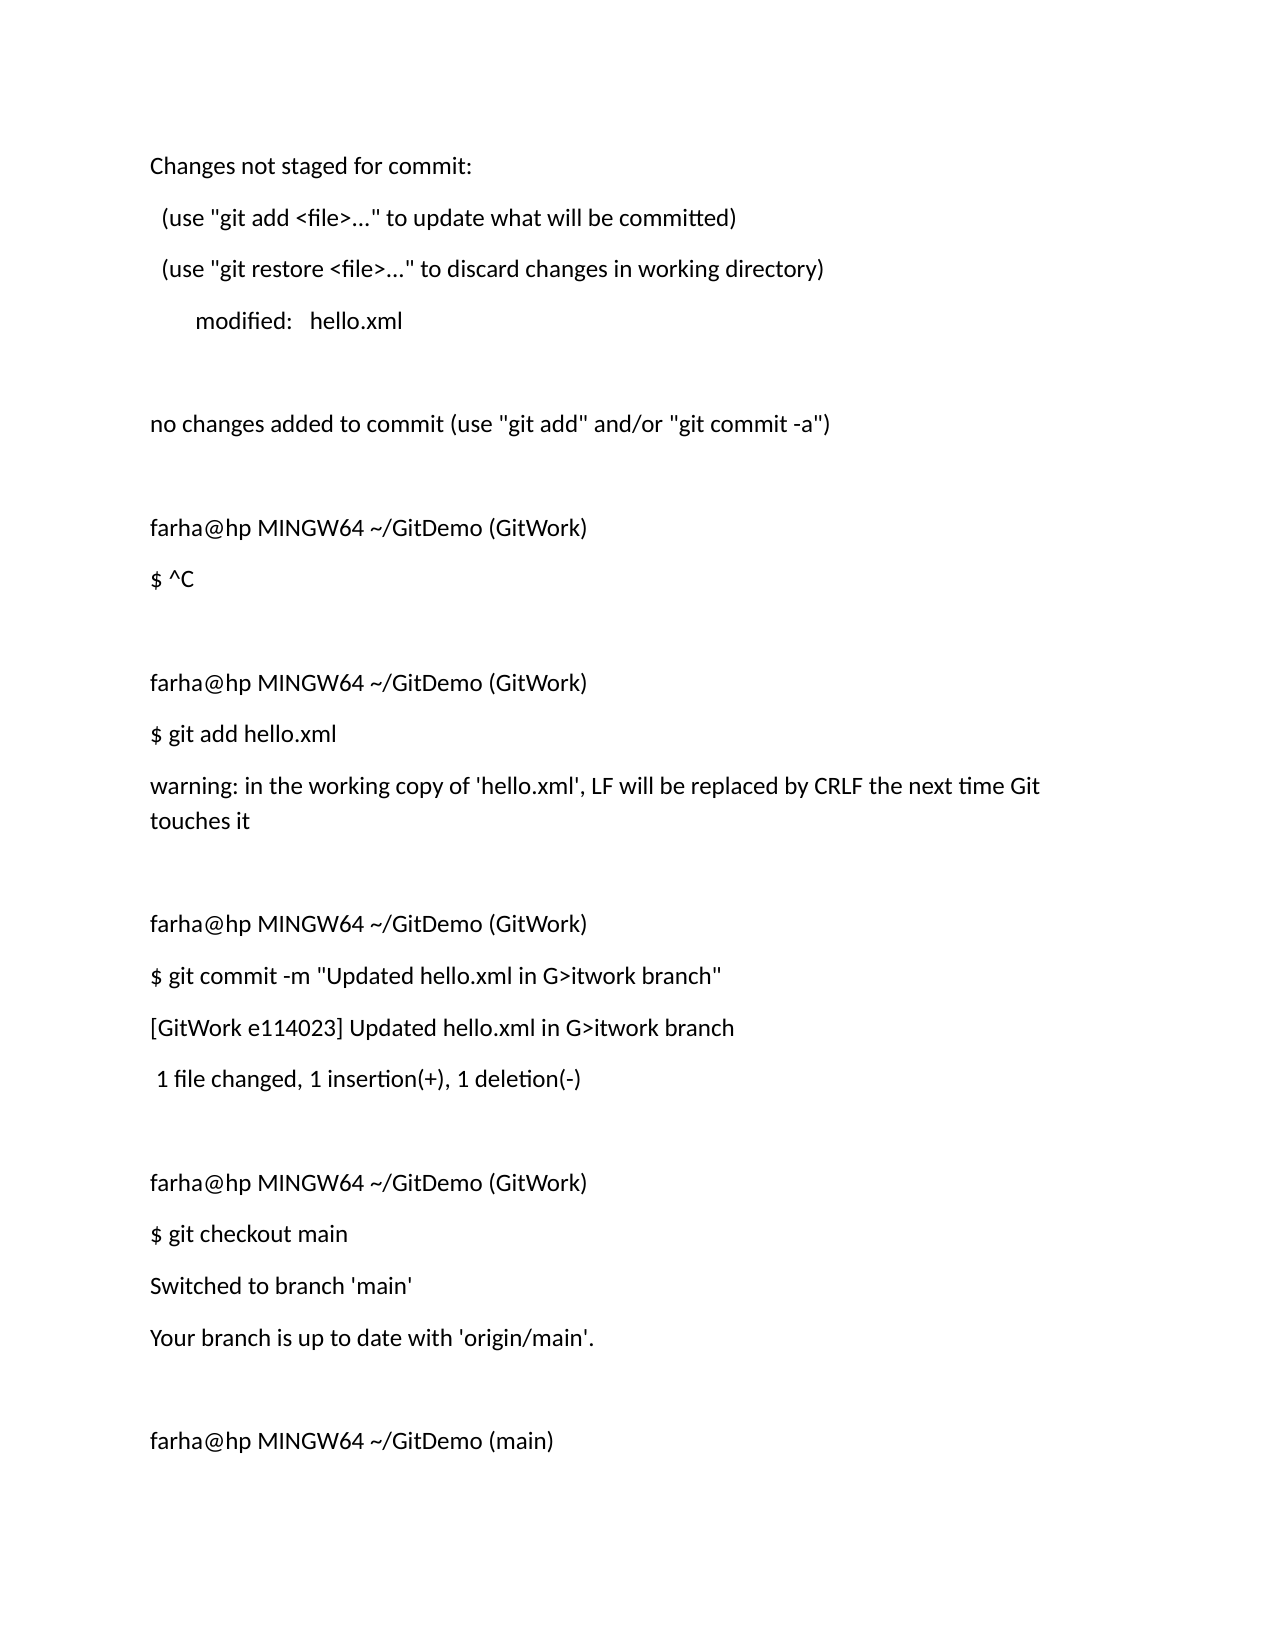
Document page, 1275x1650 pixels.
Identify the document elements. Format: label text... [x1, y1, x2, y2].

text farha@hp MINGW64 ~/GitDemo (GitWork) [150, 1167, 1125, 1197]
text farha@hp MINGW64 ~/GitDemo (GitWork) [150, 908, 1125, 939]
text Changes not staged for commit: [150, 150, 1125, 181]
text no changes added to commit (use "git add" and/or "git commit -a") [150, 408, 1125, 439]
text $ git add hello.xml [150, 718, 1125, 749]
text farha@hp MINGW64 ~/GitDemo (GitWork) [150, 667, 1125, 697]
text warning: in the working copy of 'hello.xml', LF will be replaced by CRLF the next time Git touches it [150, 770, 1125, 836]
text Your branch is up to date with 'origin/main'. [150, 1322, 1125, 1352]
text (use "git restore <file>..." to discard changes in working directory) [150, 253, 1125, 284]
text modified: hello.xml [150, 305, 1125, 336]
text $ ^C [150, 563, 1125, 594]
text $ git checkout main [150, 1218, 1125, 1249]
text farha@hp MINGW64 ~/GitDemo (main) [150, 1425, 1125, 1456]
text (use "git add <file>..." to update what will be committed) [150, 202, 1125, 232]
text [GitWork e114023] Updated hello.xml in G>itwork branch [150, 1012, 1125, 1042]
text 1 file changed, 1 insertion(+), 1 deletion(-) [150, 1063, 1125, 1094]
text Switched to branch 'main' [150, 1270, 1125, 1301]
text farha@hp MINGW64 ~/GitDemo (GitWork) [150, 512, 1125, 542]
text $ git commit -m "Updated hello.xml in G>itwork branch" [150, 960, 1125, 991]
